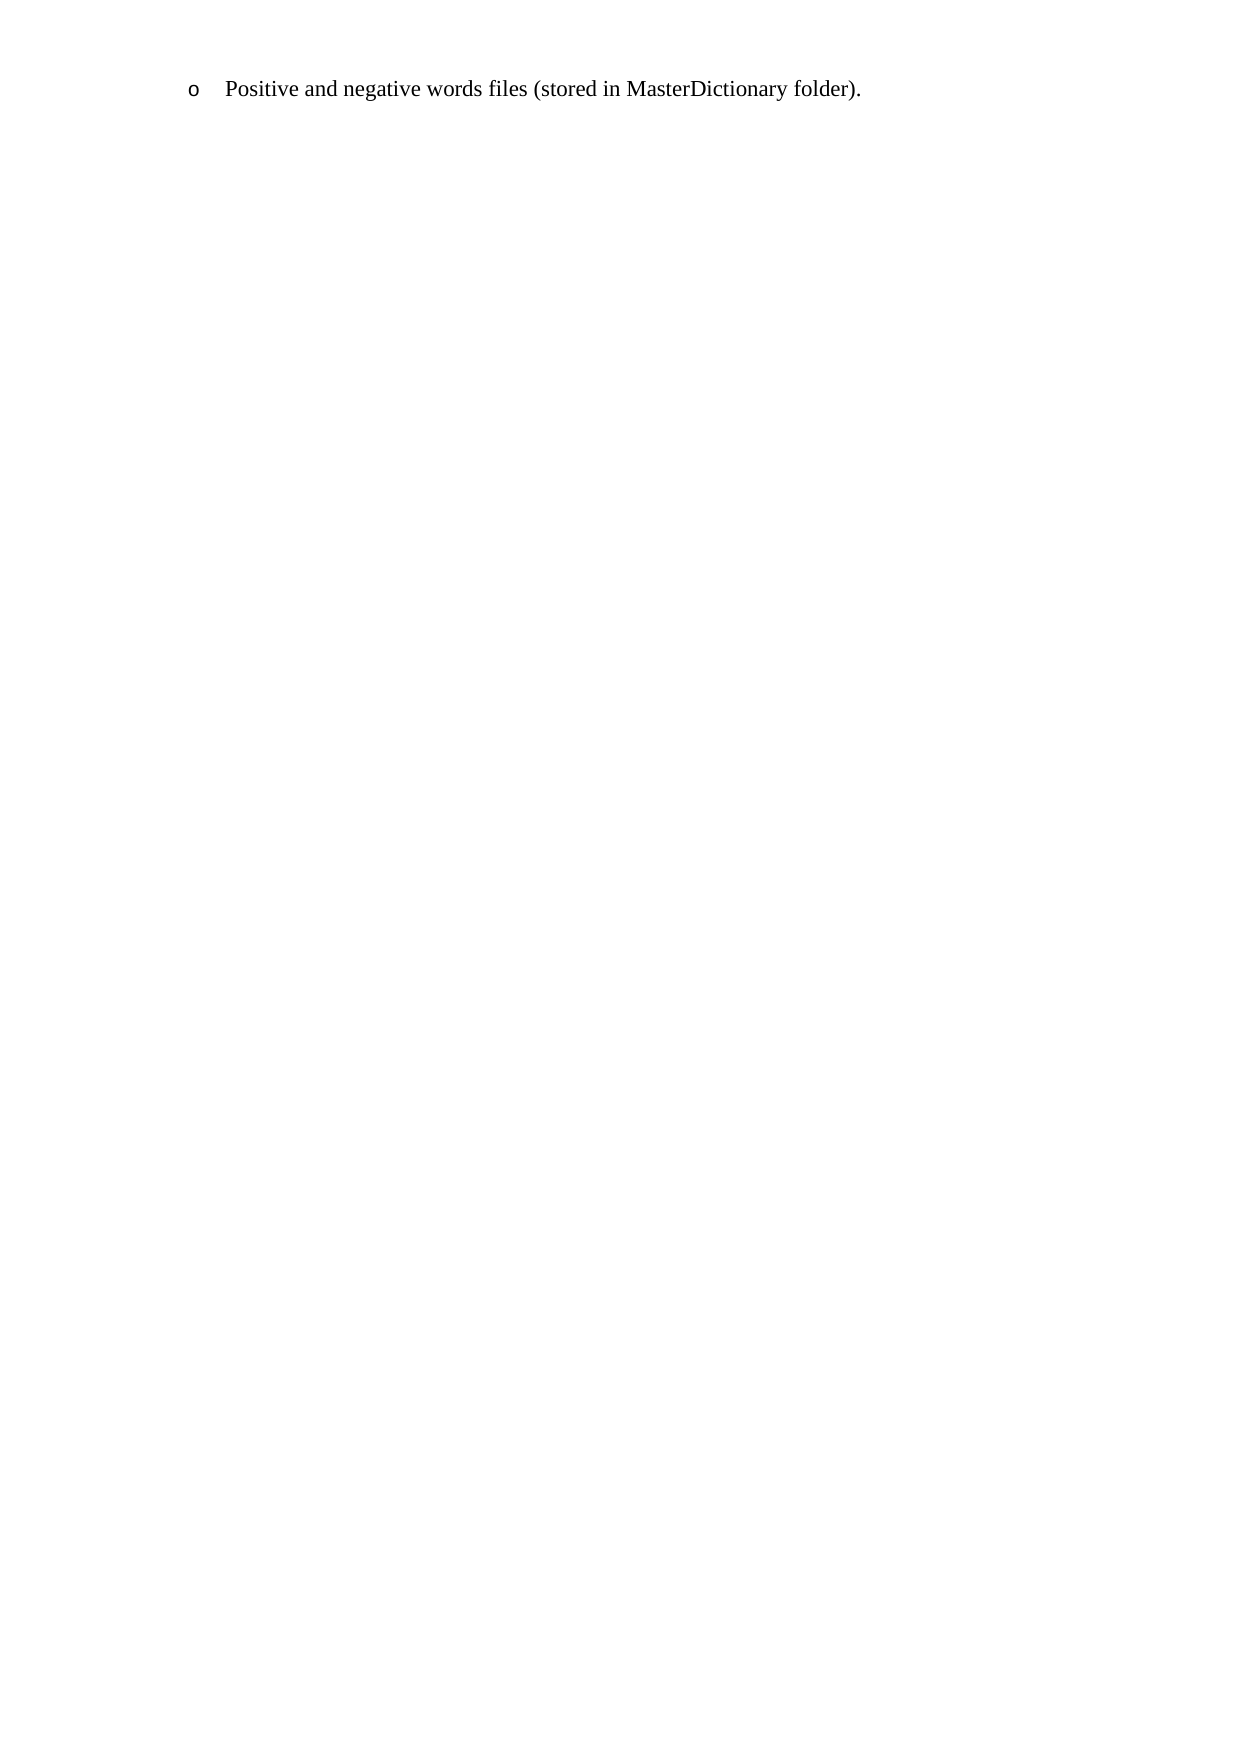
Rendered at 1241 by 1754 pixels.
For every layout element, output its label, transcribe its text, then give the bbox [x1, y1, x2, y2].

list Positive and negative words files (stored in MasterDictionary folder). [187, 75, 1165, 103]
